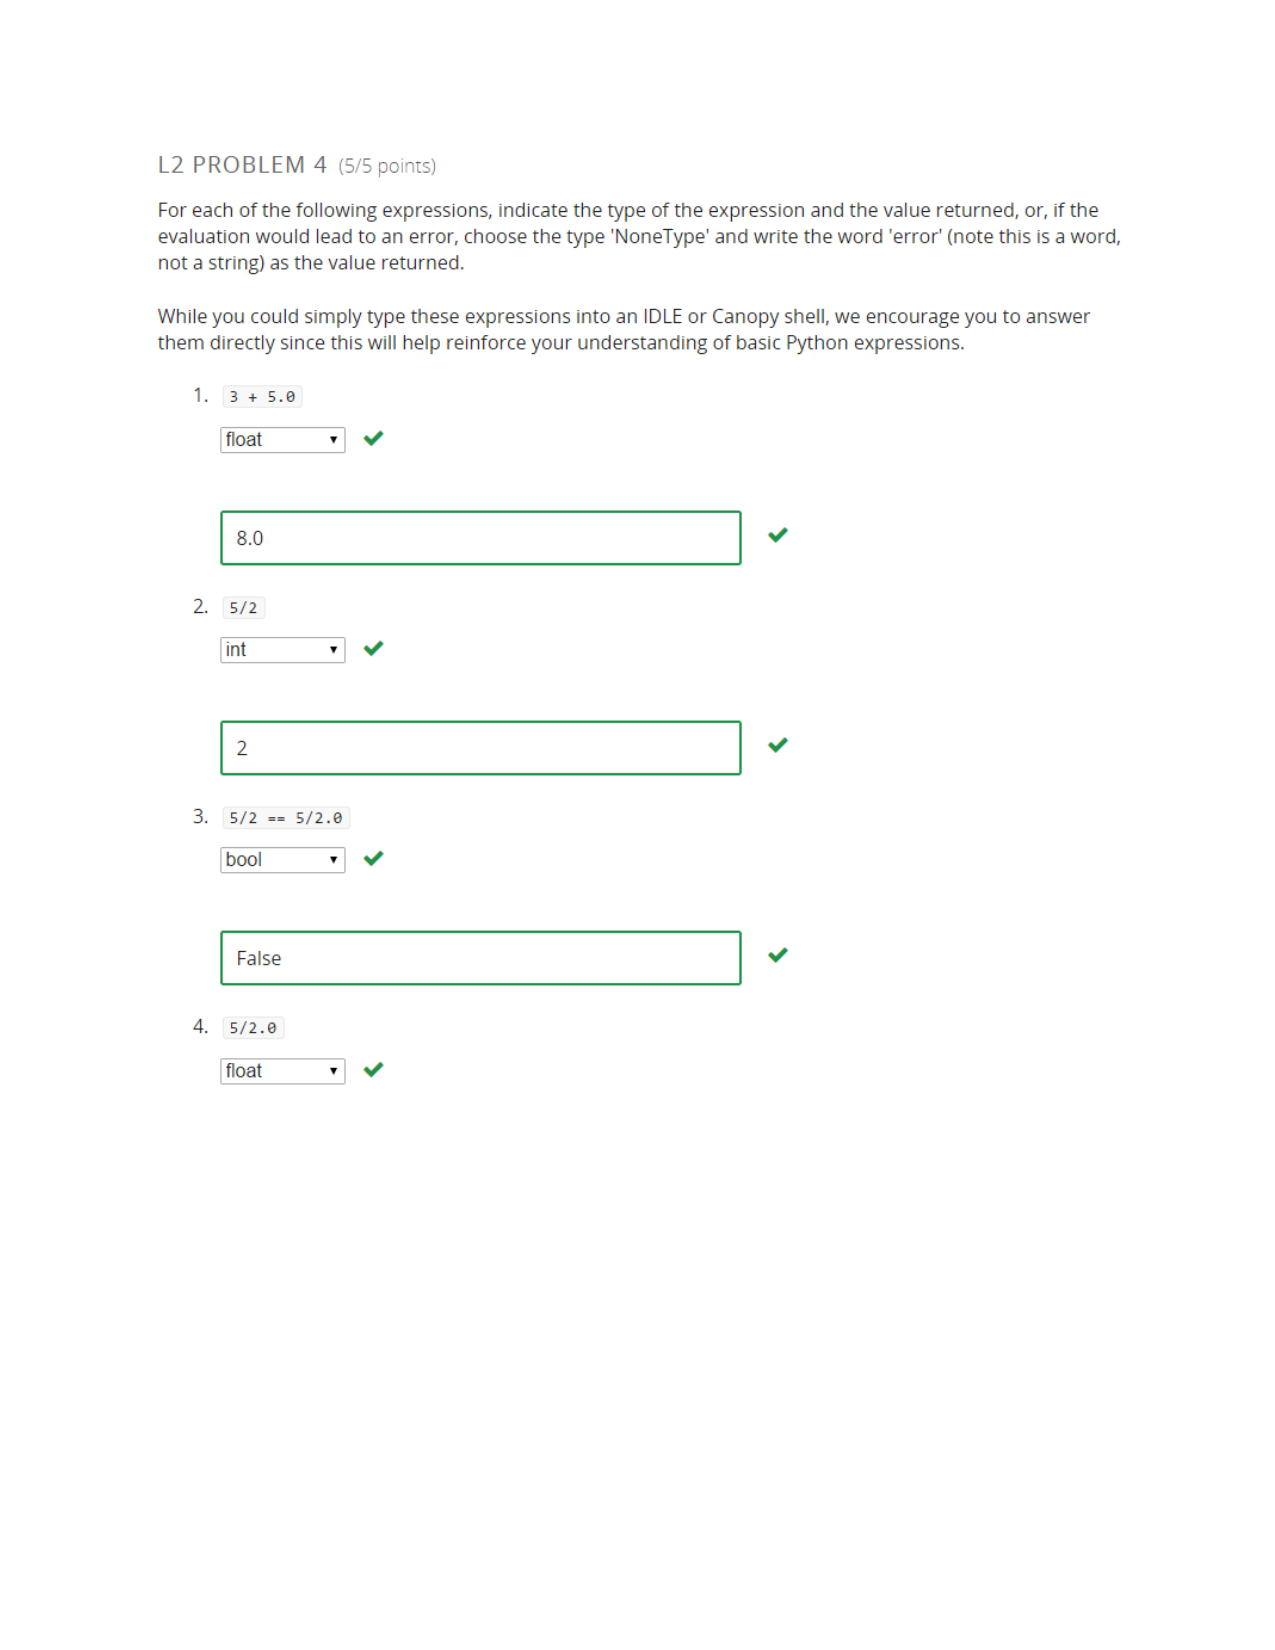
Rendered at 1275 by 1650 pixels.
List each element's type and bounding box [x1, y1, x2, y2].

picture [150, 150, 1125, 1087]
